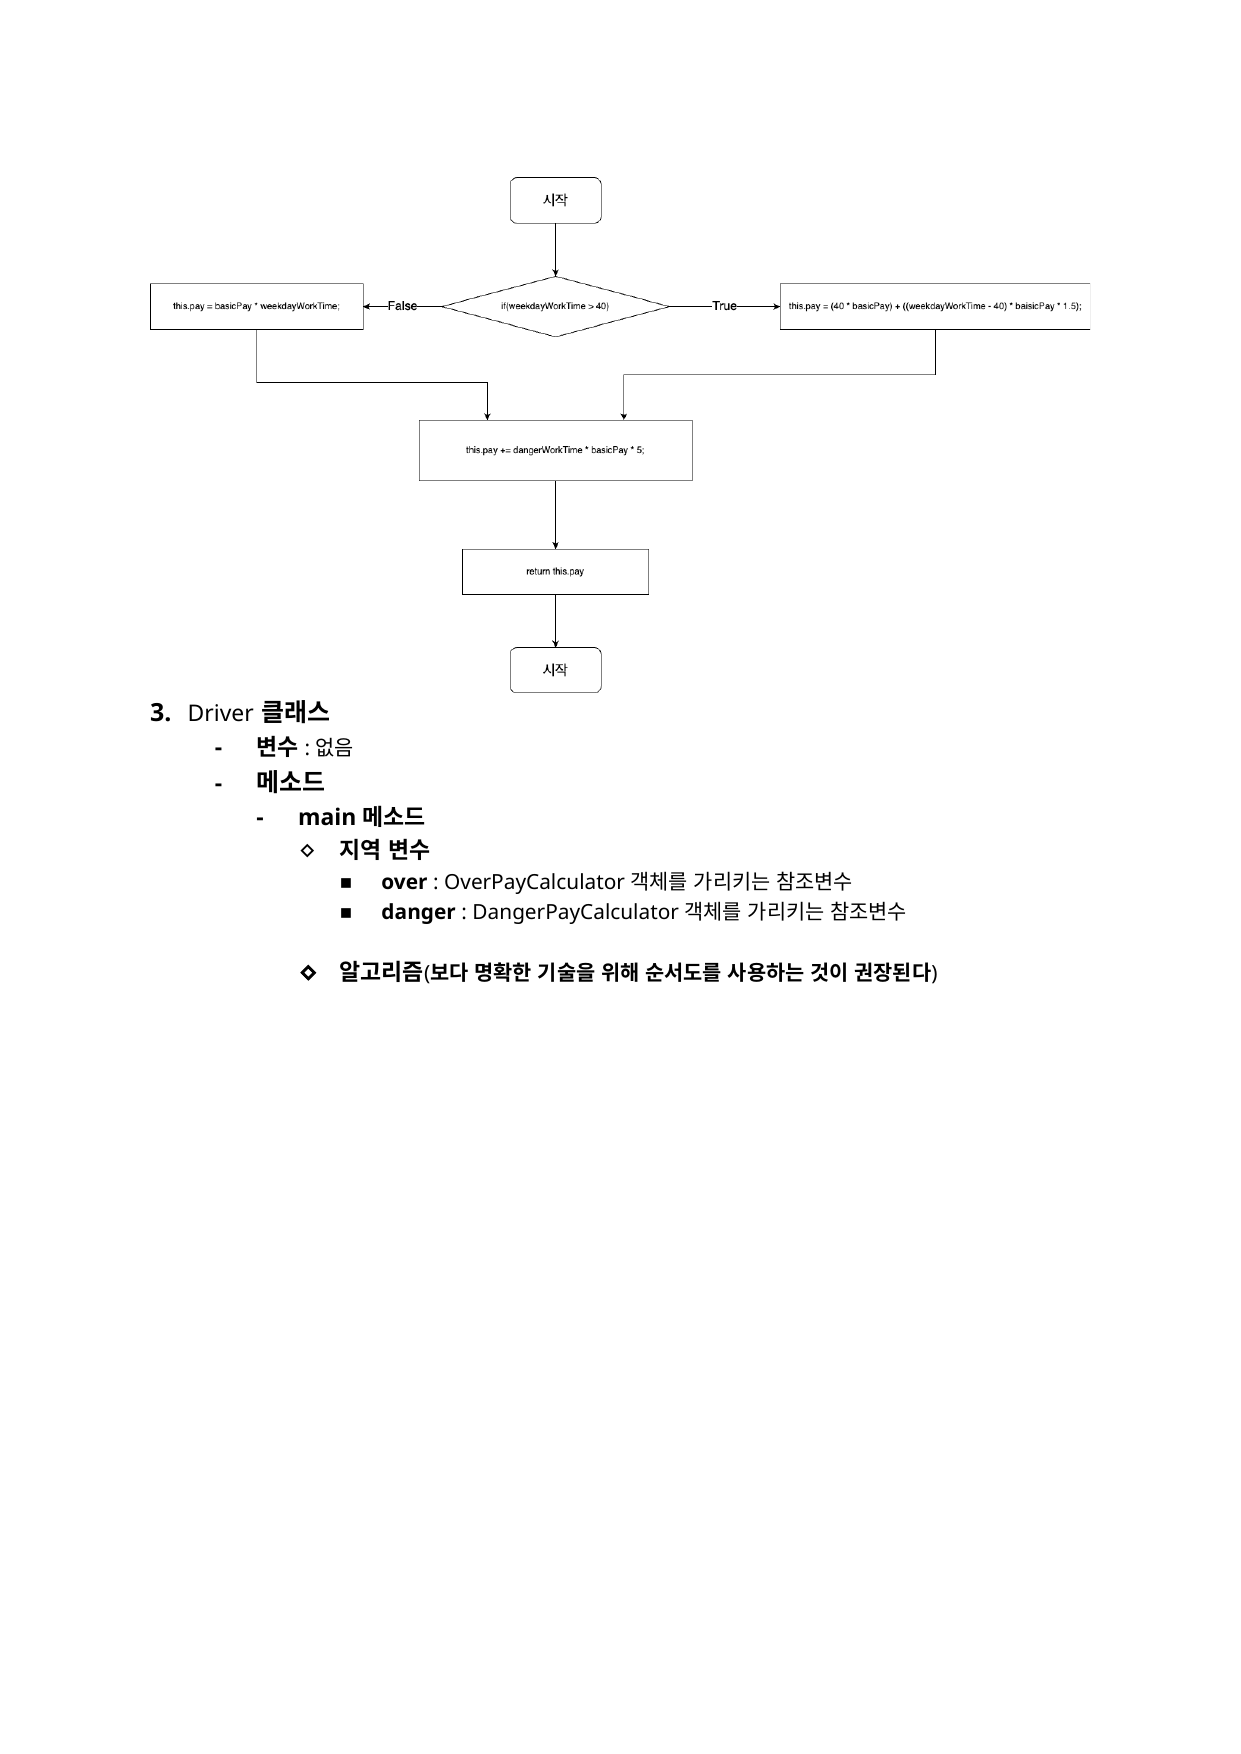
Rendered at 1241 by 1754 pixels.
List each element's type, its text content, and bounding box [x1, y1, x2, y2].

list 변수 : 없음 [214, 729, 1090, 762]
picture [150, 177, 1091, 693]
list 메소드 [214, 762, 1090, 799]
list main 메소드 [256, 799, 1090, 832]
list 지역 변수 [298, 832, 1090, 865]
list 알고리즘(보다 명확한 기술을 위해 순서도를 사용하는 것이 권장된다) [298, 954, 1090, 987]
list over : OverPayCalculator 객체를 가리키는 참조변수 [339, 865, 1090, 896]
list Driver 클래스 [150, 693, 1090, 729]
list danger : DangerPayCalculator 객체를 가리키는 참조변수 [339, 896, 1090, 926]
